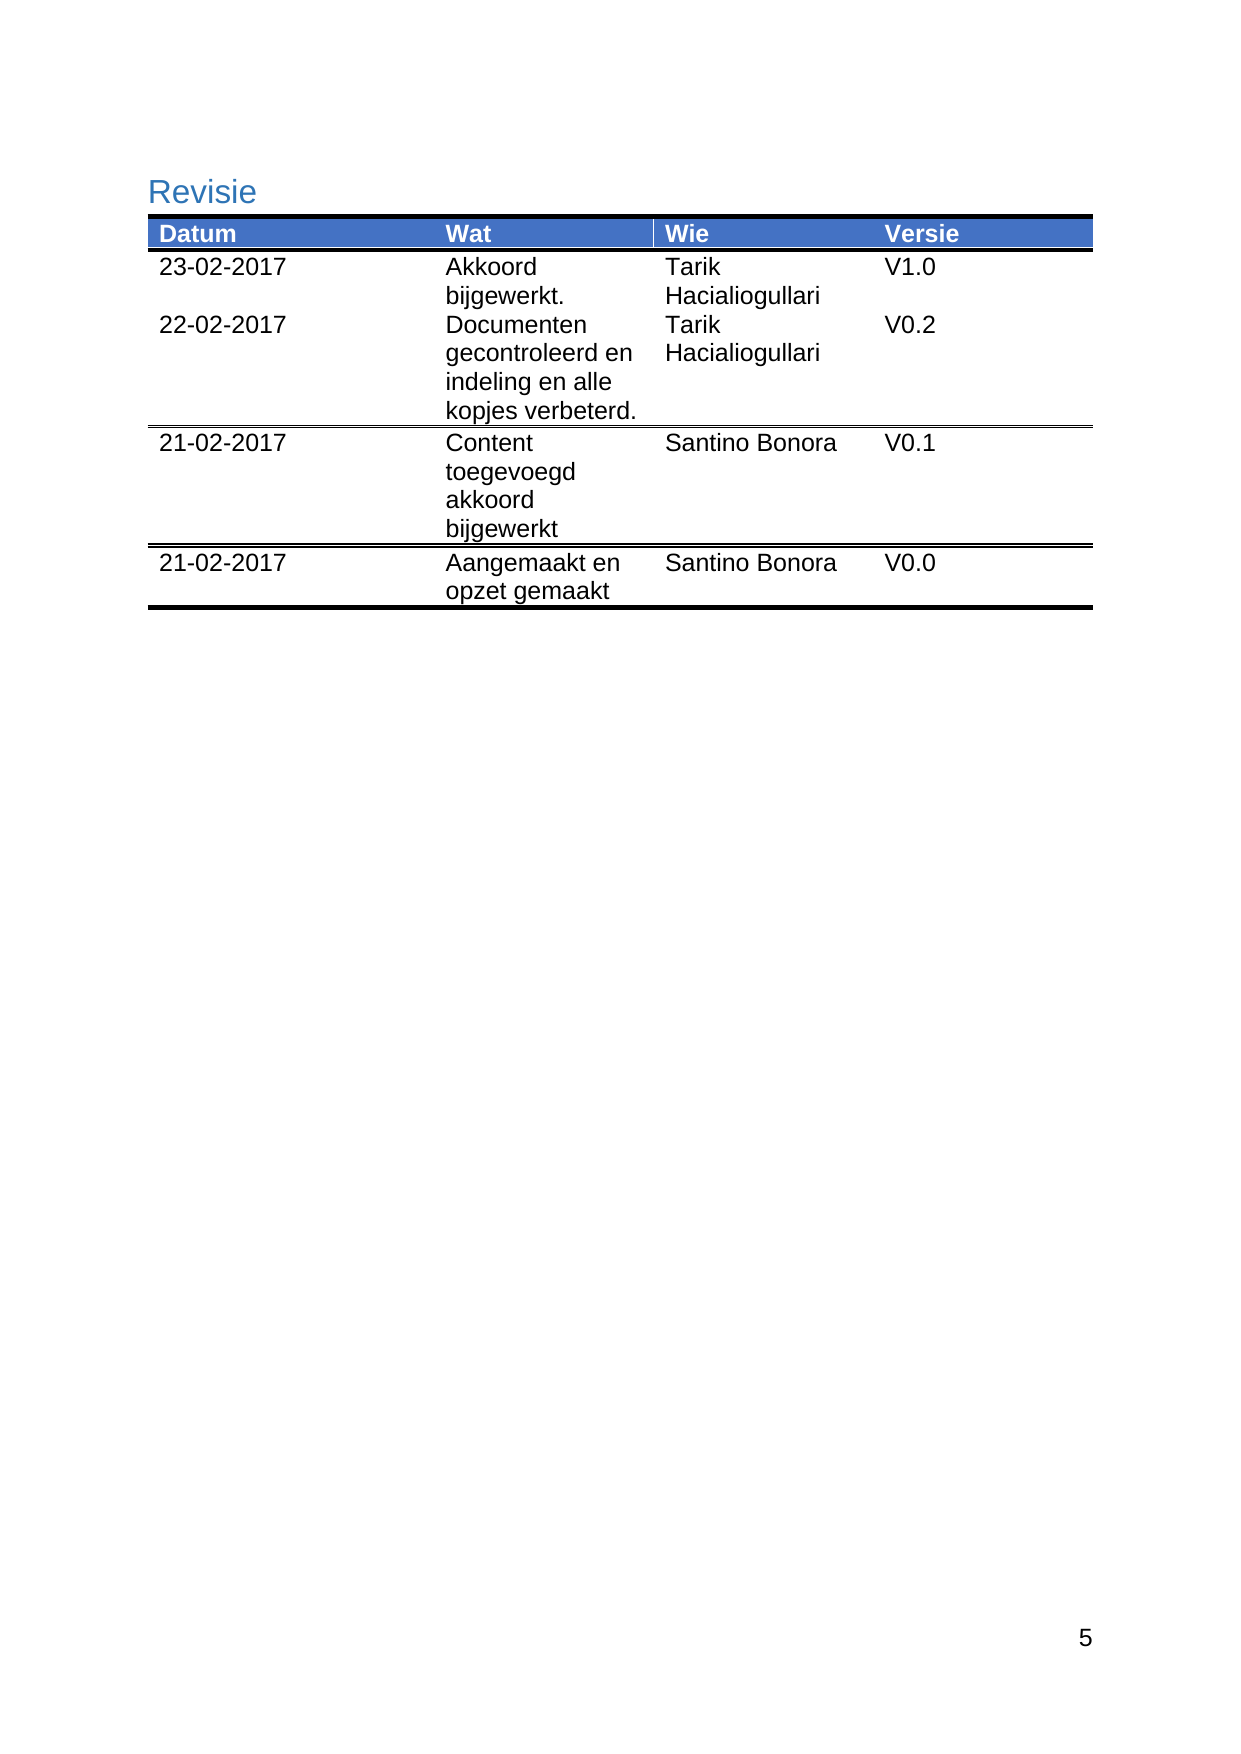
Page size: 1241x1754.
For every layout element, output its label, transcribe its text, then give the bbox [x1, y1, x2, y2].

table_cell Santino Bonora [654, 428, 873, 543]
table_header Wie [654, 219, 873, 247]
table_cell 23-02-2017 [148, 252, 434, 310]
table_cell Content toegevoegd akkoord bijgewerkt [434, 428, 653, 543]
table_cell V0.0 [873, 548, 1093, 605]
table_cell Akkoord bijgewerkt. [434, 252, 653, 310]
table_cell Aangemaakt en opzet gemaakt [434, 548, 653, 605]
table_cell Tarik Hacialiogullari [654, 252, 873, 310]
table_cell 21-02-2017 [148, 548, 434, 605]
subtitle Revisie [148, 173, 1093, 211]
table_cell Santino Bonora [654, 548, 873, 605]
table_cell Tarik Hacialiogullari [654, 310, 873, 425]
table_header Datum [148, 219, 434, 247]
table_cell V0.2 [873, 310, 1093, 425]
table_cell 22-02-2017 [148, 310, 434, 425]
table_cell Documenten gecontroleerd en indeling en alle kopjes verbeterd. [434, 310, 653, 425]
table_header Wat [434, 219, 653, 247]
table_cell 21-02-2017 [148, 428, 434, 543]
table_cell V1.0 [873, 252, 1093, 310]
table_cell V0.1 [873, 428, 1093, 543]
table_header Versie [873, 219, 1093, 247]
